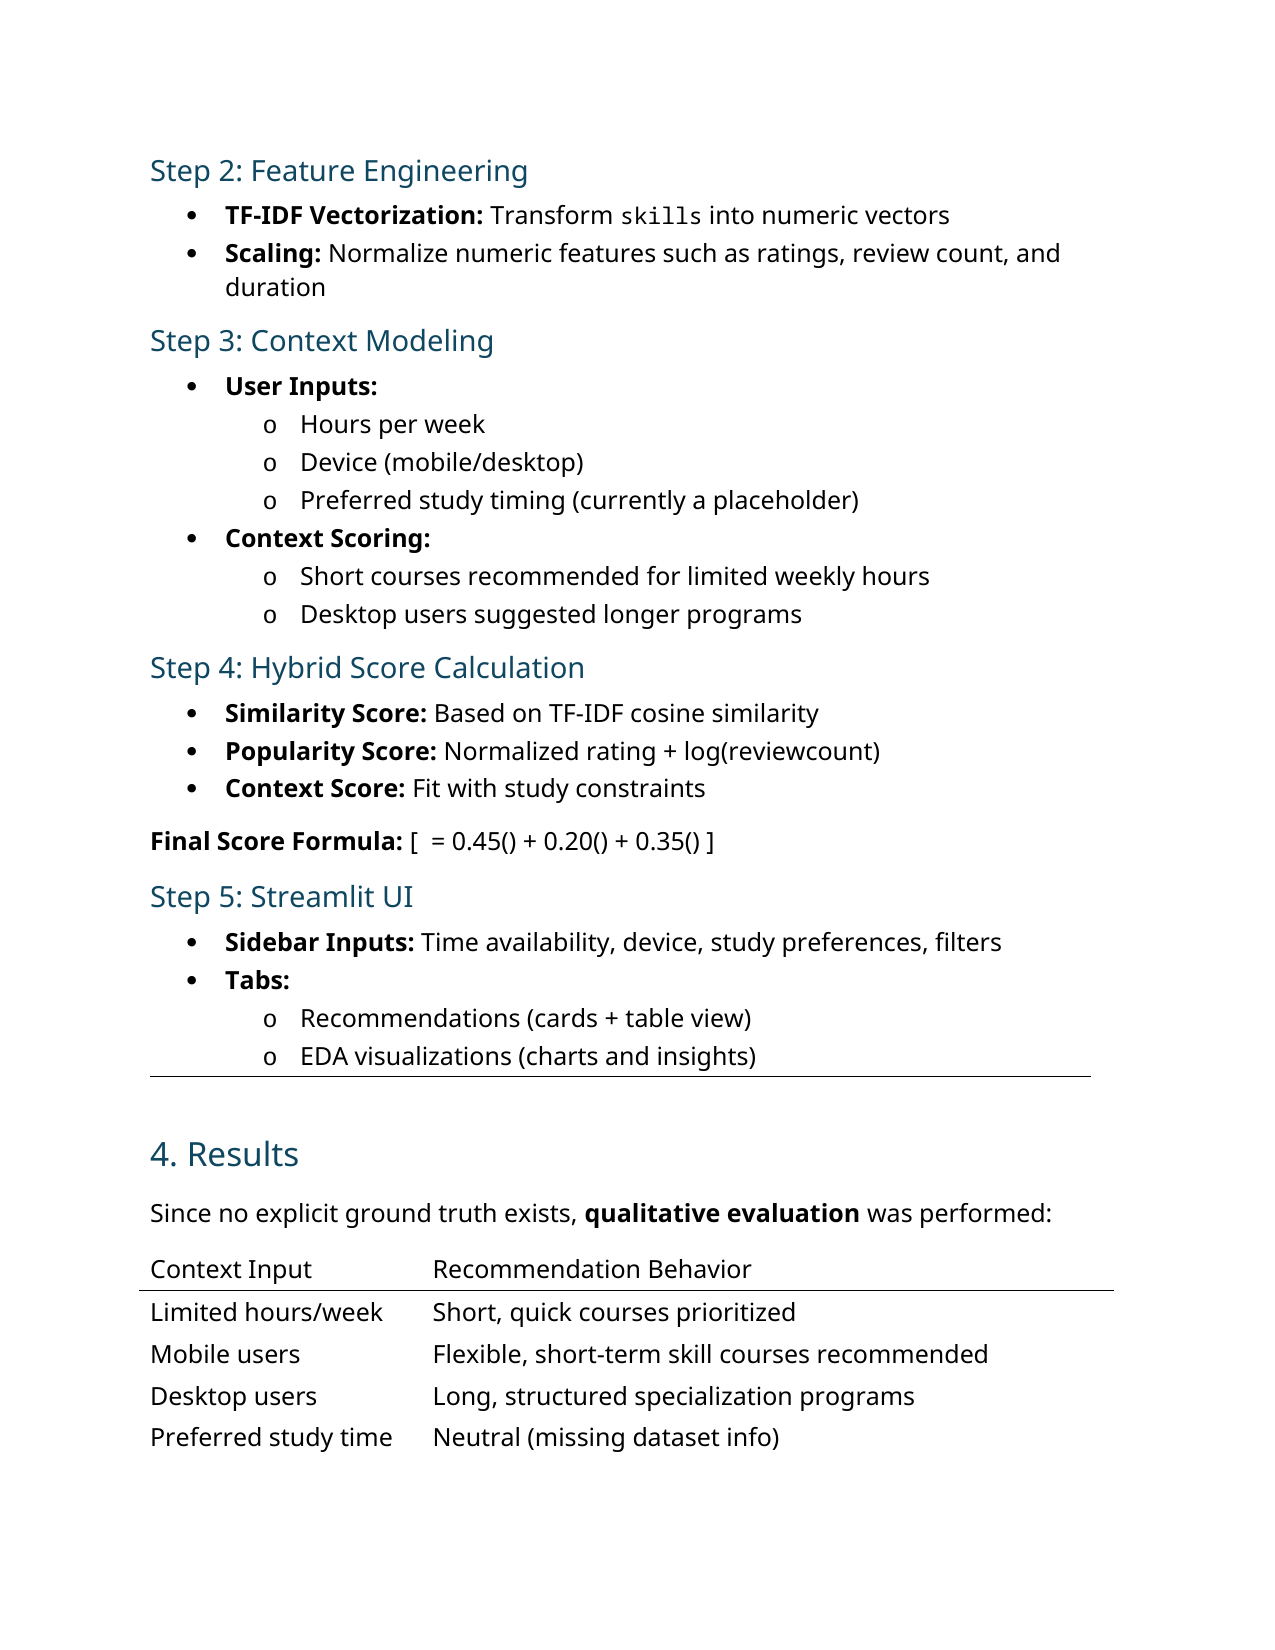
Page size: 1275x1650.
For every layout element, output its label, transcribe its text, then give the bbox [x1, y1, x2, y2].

subtitle Step 3: Context Modeling [150, 321, 1125, 360]
list Preferred study timing (currently a placeholder) [262, 482, 1125, 517]
table_header Recommendation Behavior [421, 1248, 1114, 1290]
list Scaling: Normalize numeric features such as ratings, review count, and duration [187, 236, 1125, 304]
list Desktop users suggested longer programs [262, 596, 1125, 631]
table_cell Preferred study time [139, 1416, 421, 1457]
table_cell Short, quick courses prioritized [421, 1291, 1114, 1333]
list Tabs: [187, 962, 1125, 996]
list Context Scoring: [187, 521, 1125, 554]
list Similarity Score: Based on TF-IDF cosine similarity [187, 695, 1125, 729]
table_cell Flexible, short-term skill courses recommended [421, 1333, 1114, 1374]
list User Inputs: [187, 369, 1125, 403]
list EDA visualizations (charts and insights) [262, 1038, 1125, 1072]
list Hours per week [262, 406, 1125, 441]
subtitle 4. Results [150, 1131, 1125, 1177]
subtitle Step 4: Hybrid Score Calculation [150, 647, 1125, 687]
text Final Score Formula: [ = 0.45() + 0.20() + 0.35() ] [150, 824, 1125, 858]
list Context Score: Fit with study constraints [187, 771, 1125, 805]
subtitle Step 5: Streamlit UI [150, 877, 1125, 916]
table_cell Long, structured specialization programs [421, 1374, 1114, 1416]
table_cell Mobile users [139, 1333, 421, 1374]
table_header Context Input [139, 1248, 421, 1290]
text Since no explicit ground truth exists, qualitative evaluation was performed: [150, 1195, 1125, 1229]
list Short courses recommended for limited weekly hours [262, 558, 1125, 593]
list Sidebar Inputs: Time availability, device, study preferences, filters [187, 924, 1125, 959]
list Popularity Score: Normalized rating + log(reviewcount) [187, 733, 1125, 767]
subtitle Step 2: Feature Engineering [150, 150, 1125, 190]
table_cell Limited hours/week [139, 1291, 421, 1333]
table_cell Neutral (missing dataset info) [421, 1416, 1114, 1457]
list Recommendations (cards + table view) [262, 1000, 1125, 1034]
table_cell Desktop users [139, 1374, 421, 1416]
list TF-IDF Vectorization: Transform skills into numeric vectors [187, 198, 1125, 232]
list Device (mobile/desktop) [262, 444, 1125, 479]
